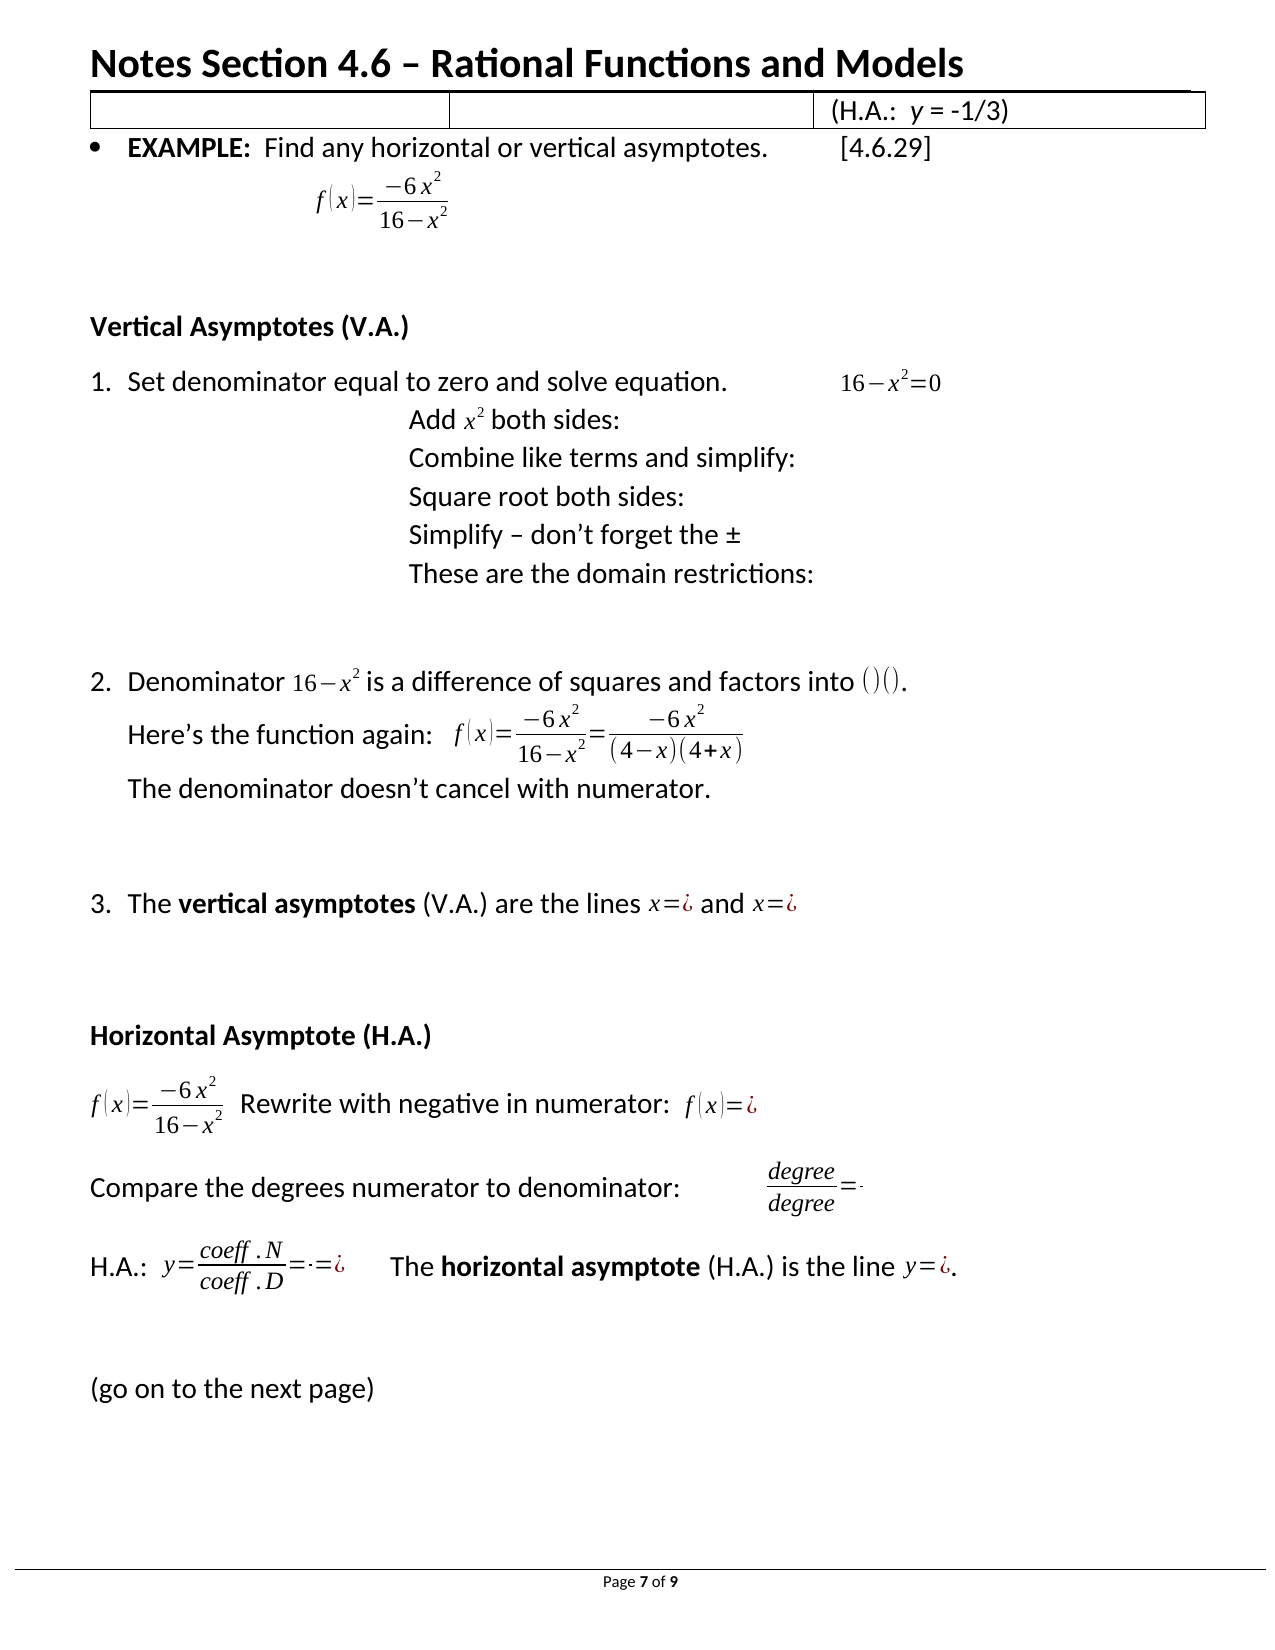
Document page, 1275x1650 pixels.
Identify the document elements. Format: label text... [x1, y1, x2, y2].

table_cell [814, 93, 1205, 128]
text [90, 1158, 1191, 1217]
list Combine like terms and simplify: [90, 439, 1191, 475]
text Vertical Asymptotes (V.A.) [90, 308, 1191, 343]
list Add both sides: [127, 401, 1191, 437]
list Square root both sides: [90, 478, 1191, 514]
list Here’s the function again: [127, 701, 1191, 767]
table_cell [450, 93, 813, 128]
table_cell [91, 93, 449, 128]
text Rewrite with negative in numerator: [90, 1072, 1191, 1138]
list Denominator is a difference of squares and factors into . [90, 663, 1191, 698]
text H.A.: The horizontal asymptote (H.A.) is the line . [90, 1236, 1191, 1295]
text Horizontal Asymptote (H.A.) [90, 1017, 1191, 1053]
list Simplify – don’t forget the ± [90, 516, 1191, 552]
text (go on to the next page) [90, 1370, 1191, 1405]
list The denominator doesn’t cancel with numerator. [127, 770, 1191, 806]
list These are the domain restrictions: [90, 555, 1191, 591]
list EXAMPLE: Find any horizontal or vertical asymptotes. [4.6.29] [90, 129, 1191, 165]
list The vertical asymptotes (V.A.) are the lines and [90, 885, 1191, 921]
list Set denominator equal to zero and solve equation. [90, 363, 1191, 398]
